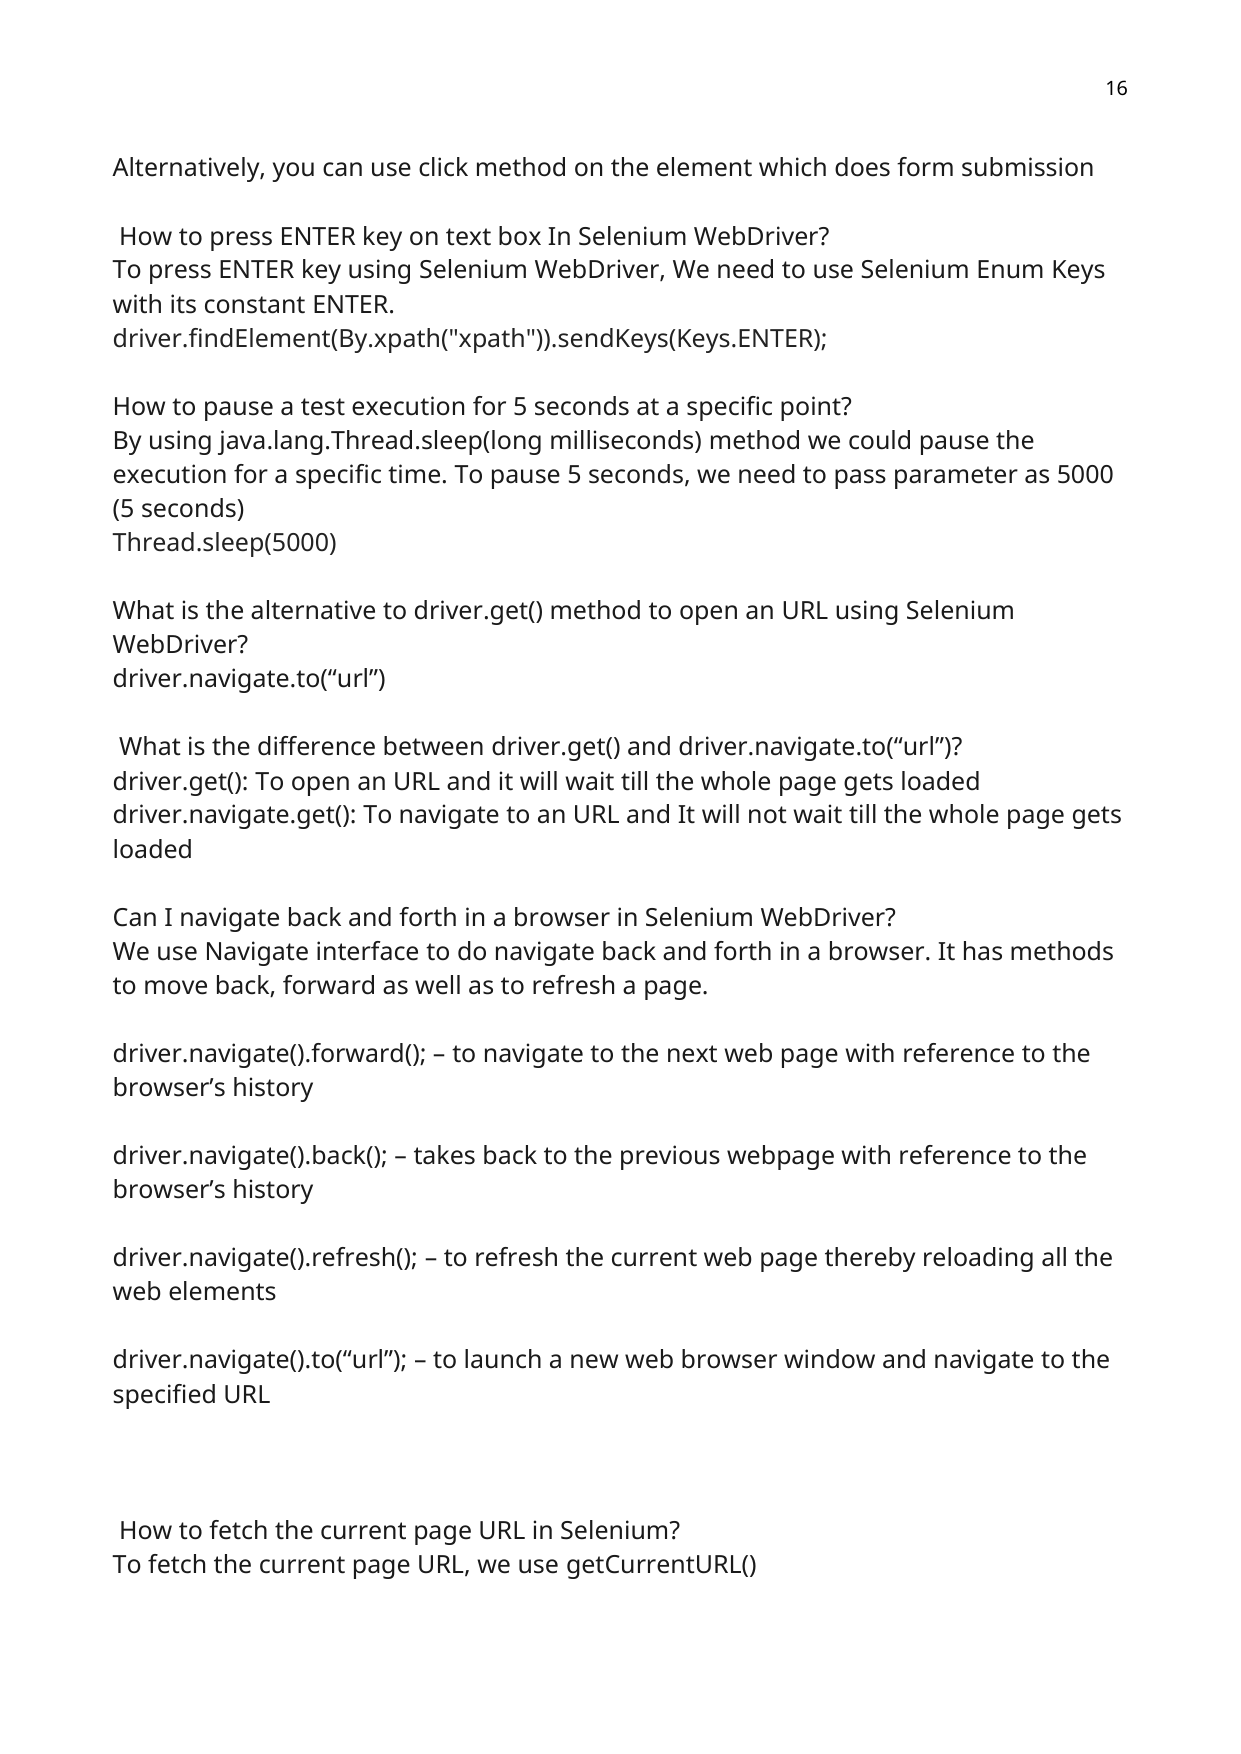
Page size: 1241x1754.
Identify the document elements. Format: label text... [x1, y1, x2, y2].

text How to press ENTER key on text box In Selenium WebDriver? [112, 218, 1128, 252]
text What is the alternative to driver.get() method to open an URL using Selenium WebDriver? [112, 593, 1128, 661]
text driver.navigate().refresh(); – to refresh the current web page thereby reloading all the web elements [112, 1240, 1128, 1308]
text driver.navigate().forward(); – to navigate to the next web page with reference to the browser’s history [112, 1036, 1128, 1104]
text Thread.sleep(5000) [112, 525, 1128, 559]
text How to fetch the current page URL in Selenium? [112, 1512, 1128, 1547]
text driver.navigate.to(“url”) [112, 661, 1128, 695]
text driver.navigate().back(); – takes back to the previous webpage with reference to the browser’s history [112, 1138, 1128, 1206]
text driver.findElement(By.xpath("xpath")).sendKeys(Keys.ENTER); [112, 320, 1128, 354]
text Can I navigate back and forth in a browser in Selenium WebDriver? [112, 899, 1128, 933]
text By using java.lang.Thread.sleep(long milliseconds) method we could pause the execution for a specific time. To pause 5 seconds, we need to pass parameter as 5000 (5 seconds) [112, 422, 1128, 525]
text To fetch the current page URL, we use getCurrentURL() [112, 1547, 1128, 1581]
text Alternatively, you can use click method on the element which does form submission [112, 150, 1128, 184]
text To press ENTER key using Selenium WebDriver, We need to use Selenium Enum Keys with its constant ENTER. [112, 252, 1128, 320]
text How to pause a test execution for 5 seconds at a specific point? [112, 388, 1128, 422]
text driver.get(): To open an URL and it will wait till the whole page gets loaded [112, 763, 1128, 797]
text driver.navigate().to(“url”); – to launch a new web browser window and navigate to the specified URL [112, 1342, 1128, 1410]
text We use Navigate interface to do navigate back and forth in a browser. It has methods to move back, forward as well as to refresh a page. [112, 933, 1128, 1002]
text driver.navigate.get(): To navigate to an URL and It will not wait till the whole page gets loaded [112, 797, 1128, 865]
text What is the difference between driver.get() and driver.navigate.to(“url”)? [112, 729, 1128, 763]
